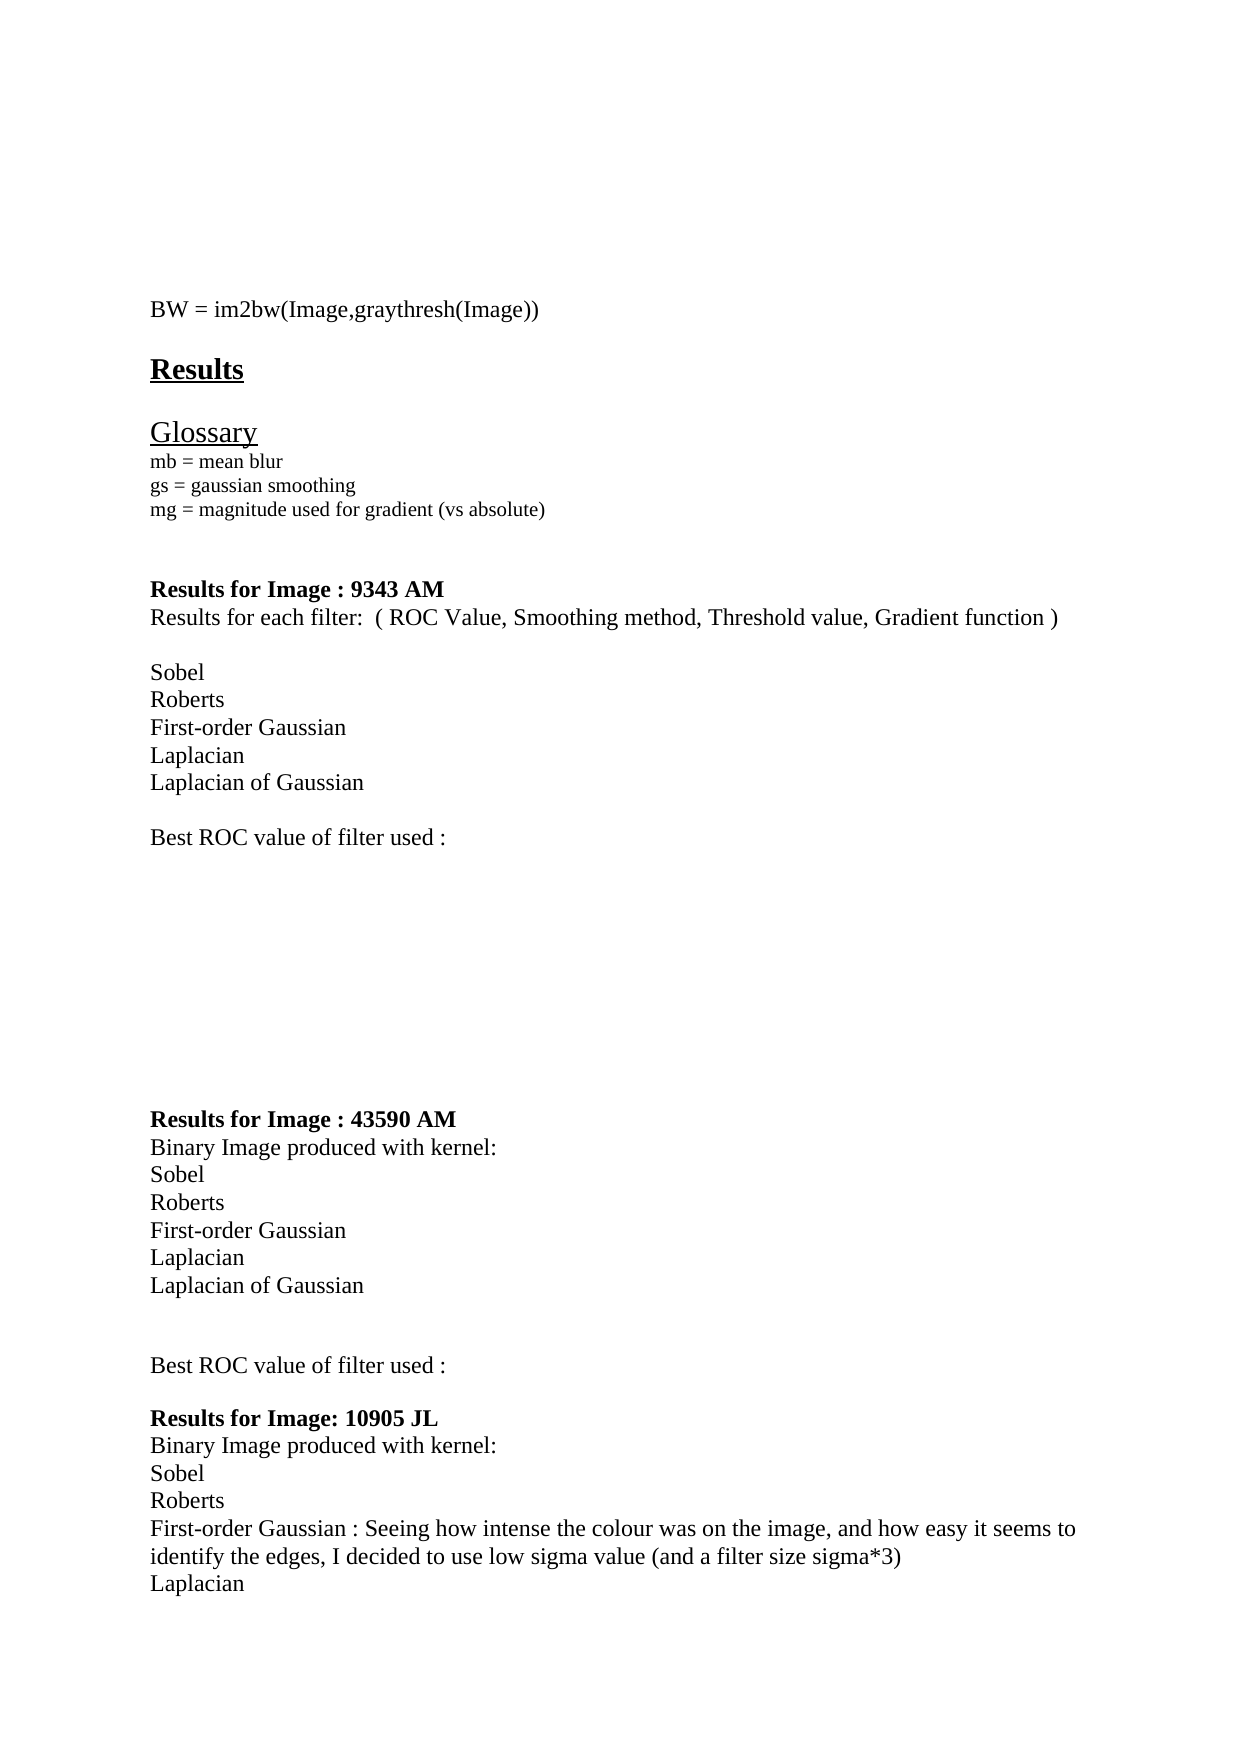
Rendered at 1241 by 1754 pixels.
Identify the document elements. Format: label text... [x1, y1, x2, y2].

text Laplacian [150, 1243, 1090, 1271]
text Laplacian of Gaussian [150, 1271, 1090, 1298]
text mg = magnitude used for gradient (vs absolute) [150, 497, 1090, 521]
text Best ROC value of filter used : [150, 823, 1090, 851]
text Roberts [150, 1188, 1090, 1216]
text Sobel [150, 1459, 1090, 1487]
text mb = mean blur [150, 449, 1090, 473]
text Roberts [150, 685, 1090, 713]
text Results for Image : 43590 AM [150, 1105, 1090, 1133]
text First-order Gaussian : Seeing how intense the colour was on the image, and how easy it seems to identify the edges, I decided to use low sigma value (and a filter size sigma*3) [150, 1514, 1090, 1569]
text Results [150, 351, 1090, 386]
text Sobel [150, 658, 1090, 685]
text First-order Gaussian [150, 1216, 1090, 1243]
text Results for Image : 9343 AM [150, 575, 1090, 603]
text BW = im2bw(Image,graythresh(Image)) [150, 294, 1090, 322]
text Roberts [150, 1487, 1090, 1514]
text Laplacian of Gaussian [150, 768, 1090, 796]
text Sobel [150, 1161, 1090, 1188]
text Binary Image produced with kernel: [150, 1431, 1090, 1459]
text Laplacian [150, 1569, 1090, 1597]
text Glossary [150, 414, 1090, 449]
text Binary Image produced with kernel: [150, 1133, 1090, 1161]
text First-order Gaussian [150, 713, 1090, 741]
text Results for Image: 10905 JL [150, 1404, 1090, 1431]
text Results for each filter: ( ROC Value, Smoothing method, Threshold value, Gradient function ) [150, 603, 1090, 630]
text Best ROC value of filter used : [150, 1351, 1090, 1379]
text Laplacian [150, 741, 1090, 768]
text gs = gaussian smoothing [150, 473, 1090, 497]
